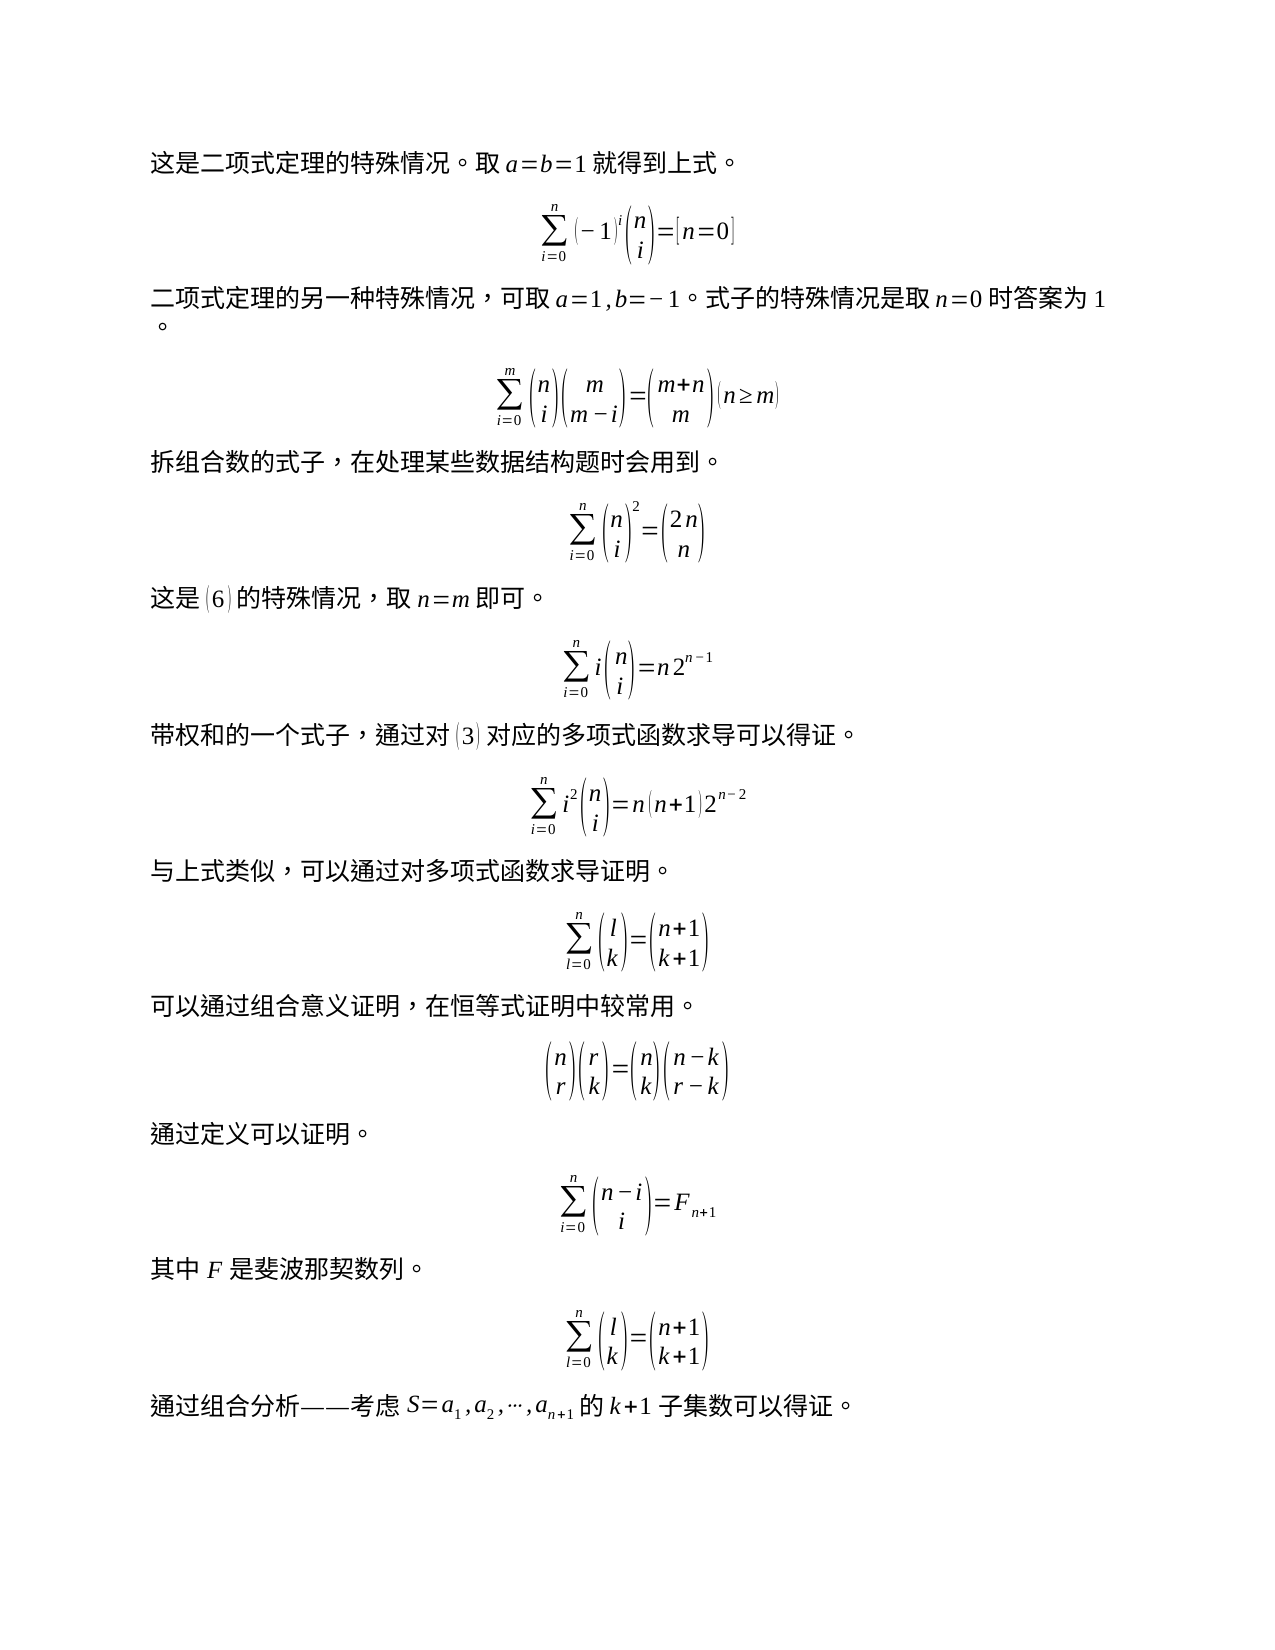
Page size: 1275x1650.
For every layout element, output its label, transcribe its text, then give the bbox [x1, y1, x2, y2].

text 通过定义可以证明。 [150, 1121, 1125, 1150]
text 其中 是斐波那契数列。 [150, 1256, 1125, 1285]
text 这是 的特殊情况，取 即可。 [150, 584, 1125, 614]
text 二项式定理的另一种特殊情况，可取 。式子的特殊情况是取 时答案为 。 [150, 285, 1125, 342]
text 这是二项式定理的特殊情况。取 就得到上式。 [150, 150, 1125, 179]
text 通过组合分析——考虑 的 子集数可以得证。 [150, 1391, 1125, 1422]
text 带权和的一个式子，通过对 对应的多项式函数求导可以得证。 [150, 721, 1125, 751]
text 可以通过组合意义证明，在恒等式证明中较常用。 [150, 992, 1125, 1021]
text 拆组合数的式子，在处理某些数据结构题时会用到。 [150, 449, 1125, 477]
text 与上式类似，可以通过对多项式函数求导证明。 [150, 857, 1125, 886]
